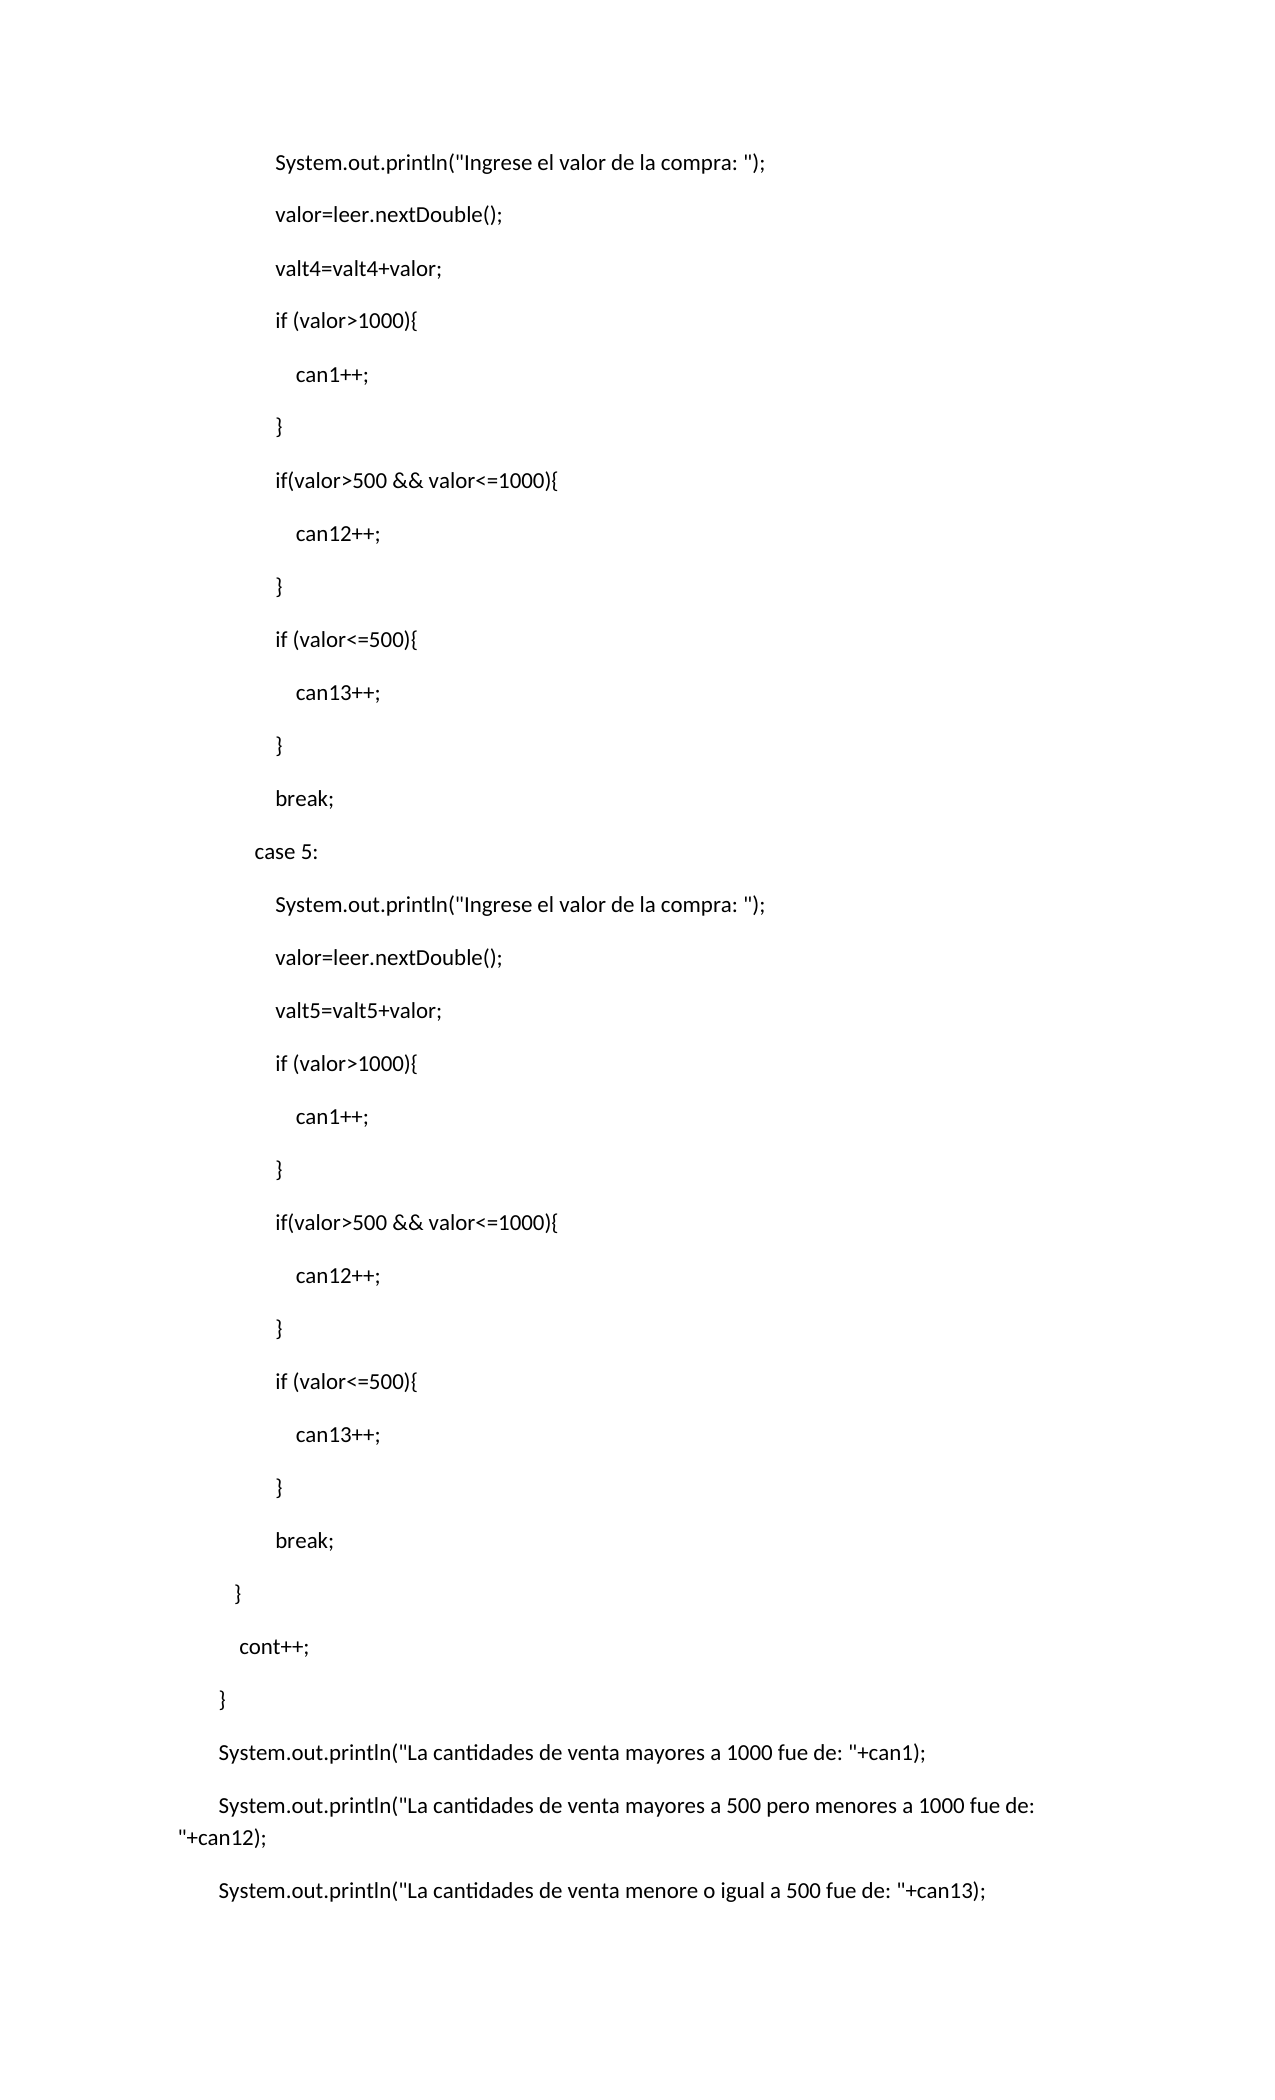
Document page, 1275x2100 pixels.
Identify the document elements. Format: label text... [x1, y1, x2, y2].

text if (valor>1000){ [177, 307, 1098, 335]
text } [177, 572, 1098, 600]
text } [177, 413, 1098, 441]
text can1++; [177, 1102, 1098, 1130]
text can13++; [177, 678, 1098, 706]
text System.out.println("La cantidades de venta menore o igual a 500 fue de: "+can13); [177, 1876, 1098, 1904]
text if (valor<=500){ [177, 1367, 1098, 1395]
text if(valor>500 && valor<=1000){ [177, 466, 1098, 494]
text } [177, 1155, 1098, 1183]
text if (valor>1000){ [177, 1049, 1098, 1077]
text } [177, 731, 1098, 759]
text break; [177, 784, 1098, 812]
text valt5=valt5+valor; [177, 996, 1098, 1024]
text } [177, 1473, 1098, 1501]
text System.out.println("La cantidades de venta mayores a 1000 fue de: "+can1); [177, 1738, 1098, 1766]
text valor=leer.nextDouble(); [177, 201, 1098, 229]
text System.out.println("Ingrese el valor de la compra: "); [177, 890, 1098, 918]
text can12++; [177, 1261, 1098, 1289]
text cont++; [177, 1632, 1098, 1660]
text can13++; [177, 1420, 1098, 1448]
text System.out.println("La cantidades de venta mayores a 500 pero menores a 1000 fue de: "+can12); [177, 1791, 1098, 1851]
text valor=leer.nextDouble(); [177, 943, 1098, 971]
text can12++; [177, 519, 1098, 547]
text System.out.println("Ingrese el valor de la compra: "); [177, 148, 1098, 176]
text } [177, 1314, 1098, 1342]
text } [177, 1685, 1098, 1713]
text case 5: [177, 837, 1098, 865]
text can1++; [177, 360, 1098, 388]
text if(valor>500 && valor<=1000){ [177, 1208, 1098, 1236]
text valt4=valt4+valor; [177, 254, 1098, 282]
text break; [177, 1526, 1098, 1554]
text } [177, 1579, 1098, 1607]
text if (valor<=500){ [177, 625, 1098, 653]
